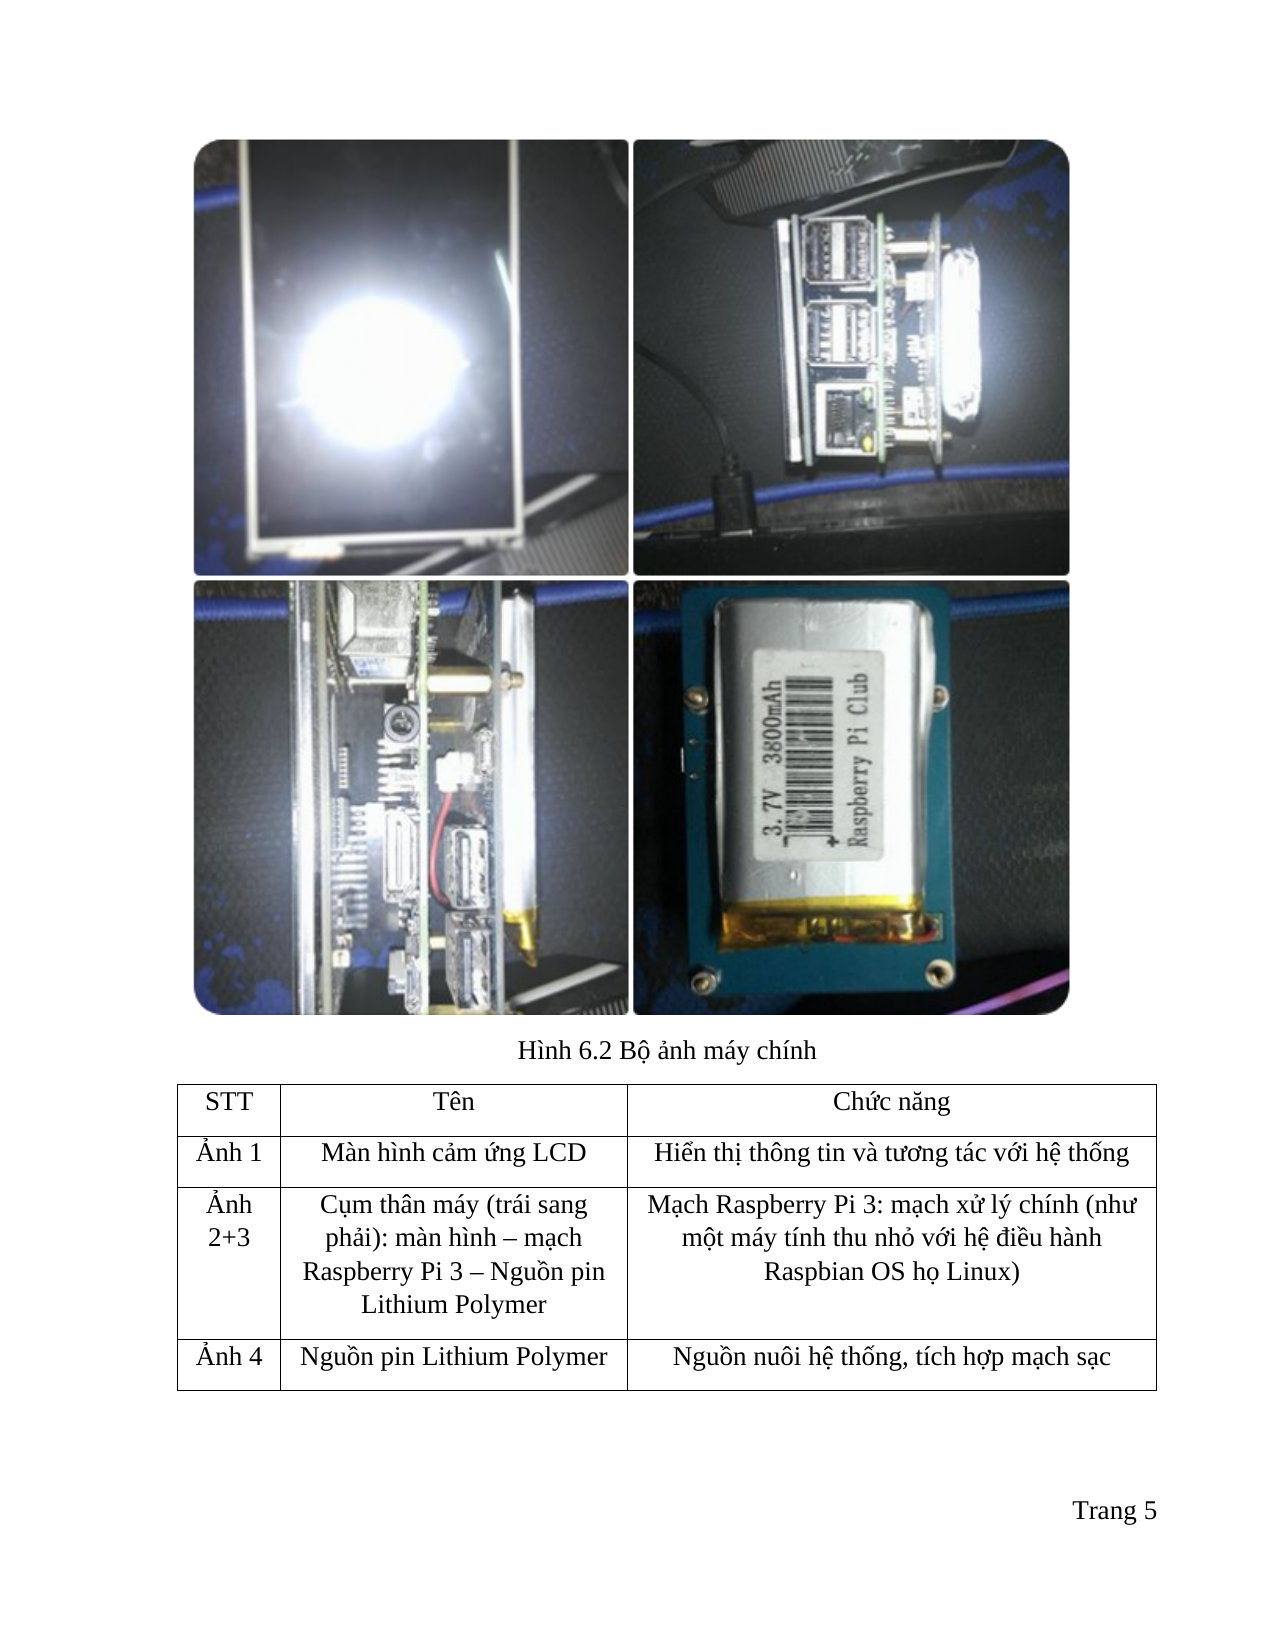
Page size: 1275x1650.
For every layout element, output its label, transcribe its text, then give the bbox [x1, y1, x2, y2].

table_header STT [178, 1085, 280, 1136]
table_cell Màn hình cảm ứng LCD [281, 1137, 627, 1187]
table_header Chức năng [628, 1085, 1156, 1136]
table_cell Cụm thân máy (trái sang phải): màn hình – mạch Raspberry Pi 3 – Nguồn pin Lithium Polymer [281, 1188, 627, 1339]
table_cell Ảnh 1 [178, 1137, 280, 1187]
table_header Tên [281, 1085, 627, 1136]
text Hình 6.2 Bộ ảnh máy chính [177, 1034, 1157, 1065]
table_cell Ảnh 2+3 [178, 1188, 280, 1339]
table_cell Nguồn nuôi hệ thống, tích hợp mạch sạc [628, 1340, 1156, 1390]
table_cell Ảnh 4 [178, 1340, 280, 1390]
picture [177, 118, 1076, 1015]
table_cell Nguồn pin Lithium Polymer [281, 1340, 627, 1390]
table_cell Mạch Raspberry Pi 3: mạch xử lý chính (như một máy tính thu nhỏ với hệ điều hành Raspbian OS họ Linux) [628, 1188, 1156, 1339]
table_cell Hiển thị thông tin và tương tác với hệ thống [628, 1137, 1156, 1187]
